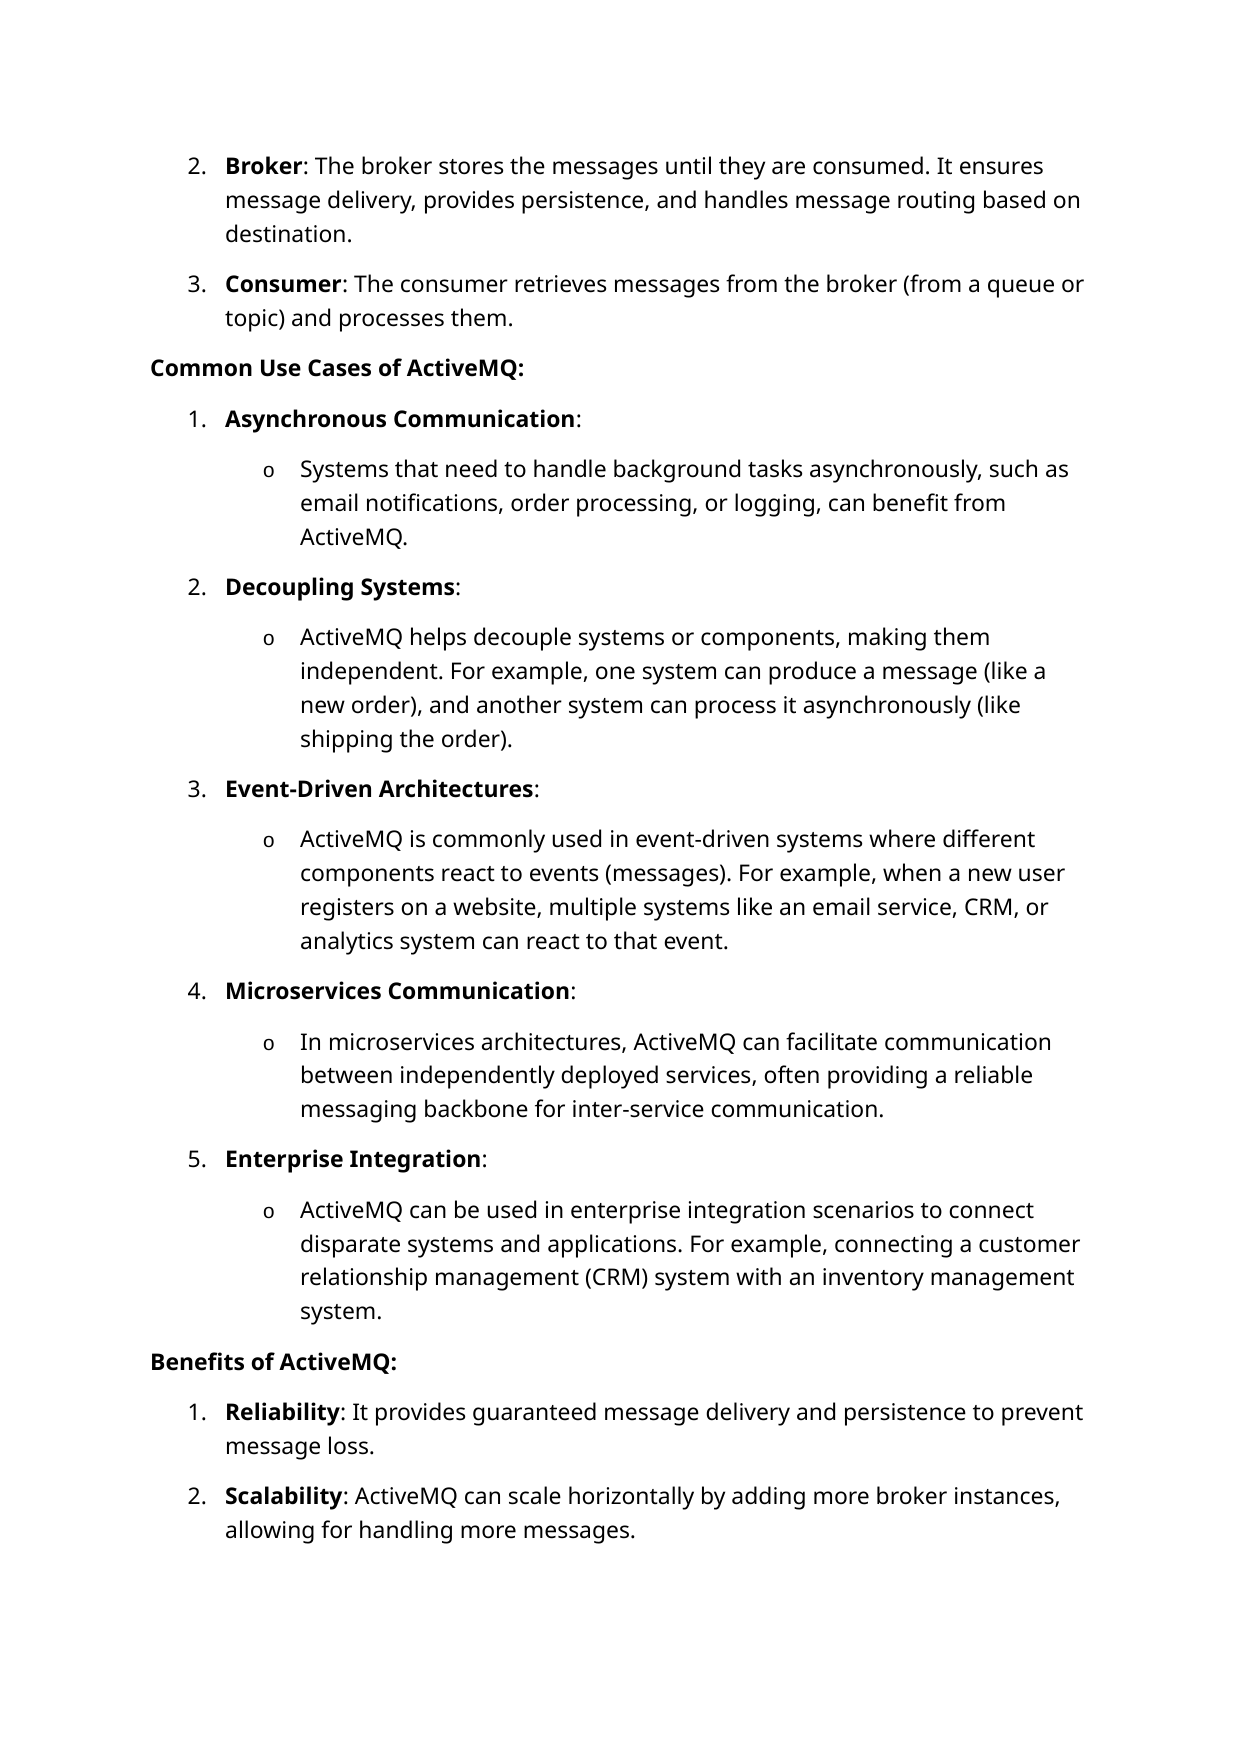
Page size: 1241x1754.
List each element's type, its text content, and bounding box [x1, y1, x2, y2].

list Reliability: It provides guaranteed message delivery and persistence to prevent message loss. [187, 1396, 1090, 1461]
list ActiveMQ can be used in enterprise integration scenarios to connect disparate systems and applications. For example, connecting a customer relationship management (CRM) system with an inventory management system. [262, 1194, 1090, 1326]
list Scalability: ActiveMQ can scale horizontally by adding more broker instances, allowing for handling more messages. [187, 1480, 1090, 1545]
list Microservices Communication: [187, 975, 1090, 1006]
list Systems that need to handle background tasks asynchronously, such as email notifications, order processing, or logging, can benefit from ActiveMQ. [262, 453, 1090, 552]
text Benefits of ActiveMQ: [150, 1345, 1090, 1377]
text Common Use Cases of ActiveMQ: [150, 352, 1090, 383]
list Asynchronous Communication: [187, 402, 1090, 434]
list ActiveMQ is commonly used in event-driven systems where different components react to events (messages). For example, when a new user registers on a website, multiple systems like an email service, CRM, or analytics system can react to that event. [262, 823, 1090, 956]
list In microservices architectures, ActiveMQ can facilitate communication between independently deployed services, often providing a reliable messaging backbone for inter-service communication. [262, 1025, 1090, 1124]
list Broker: The broker stores the messages until they are consumed. It ensures message delivery, provides persistence, and handles message routing based on destination. [187, 150, 1090, 249]
list Event-Driven Architectures: [187, 773, 1090, 804]
list Consumer: The consumer retrieves messages from the broker (from a queue or topic) and processes them. [187, 268, 1090, 333]
list Decoupling Systems: [187, 571, 1090, 602]
list Enterprise Integration: [187, 1143, 1090, 1174]
list ActiveMQ helps decouple systems or components, making them independent. For example, one system can produce a message (like a new order), and another system can process it asynchronously (like shipping the order). [262, 621, 1090, 754]
